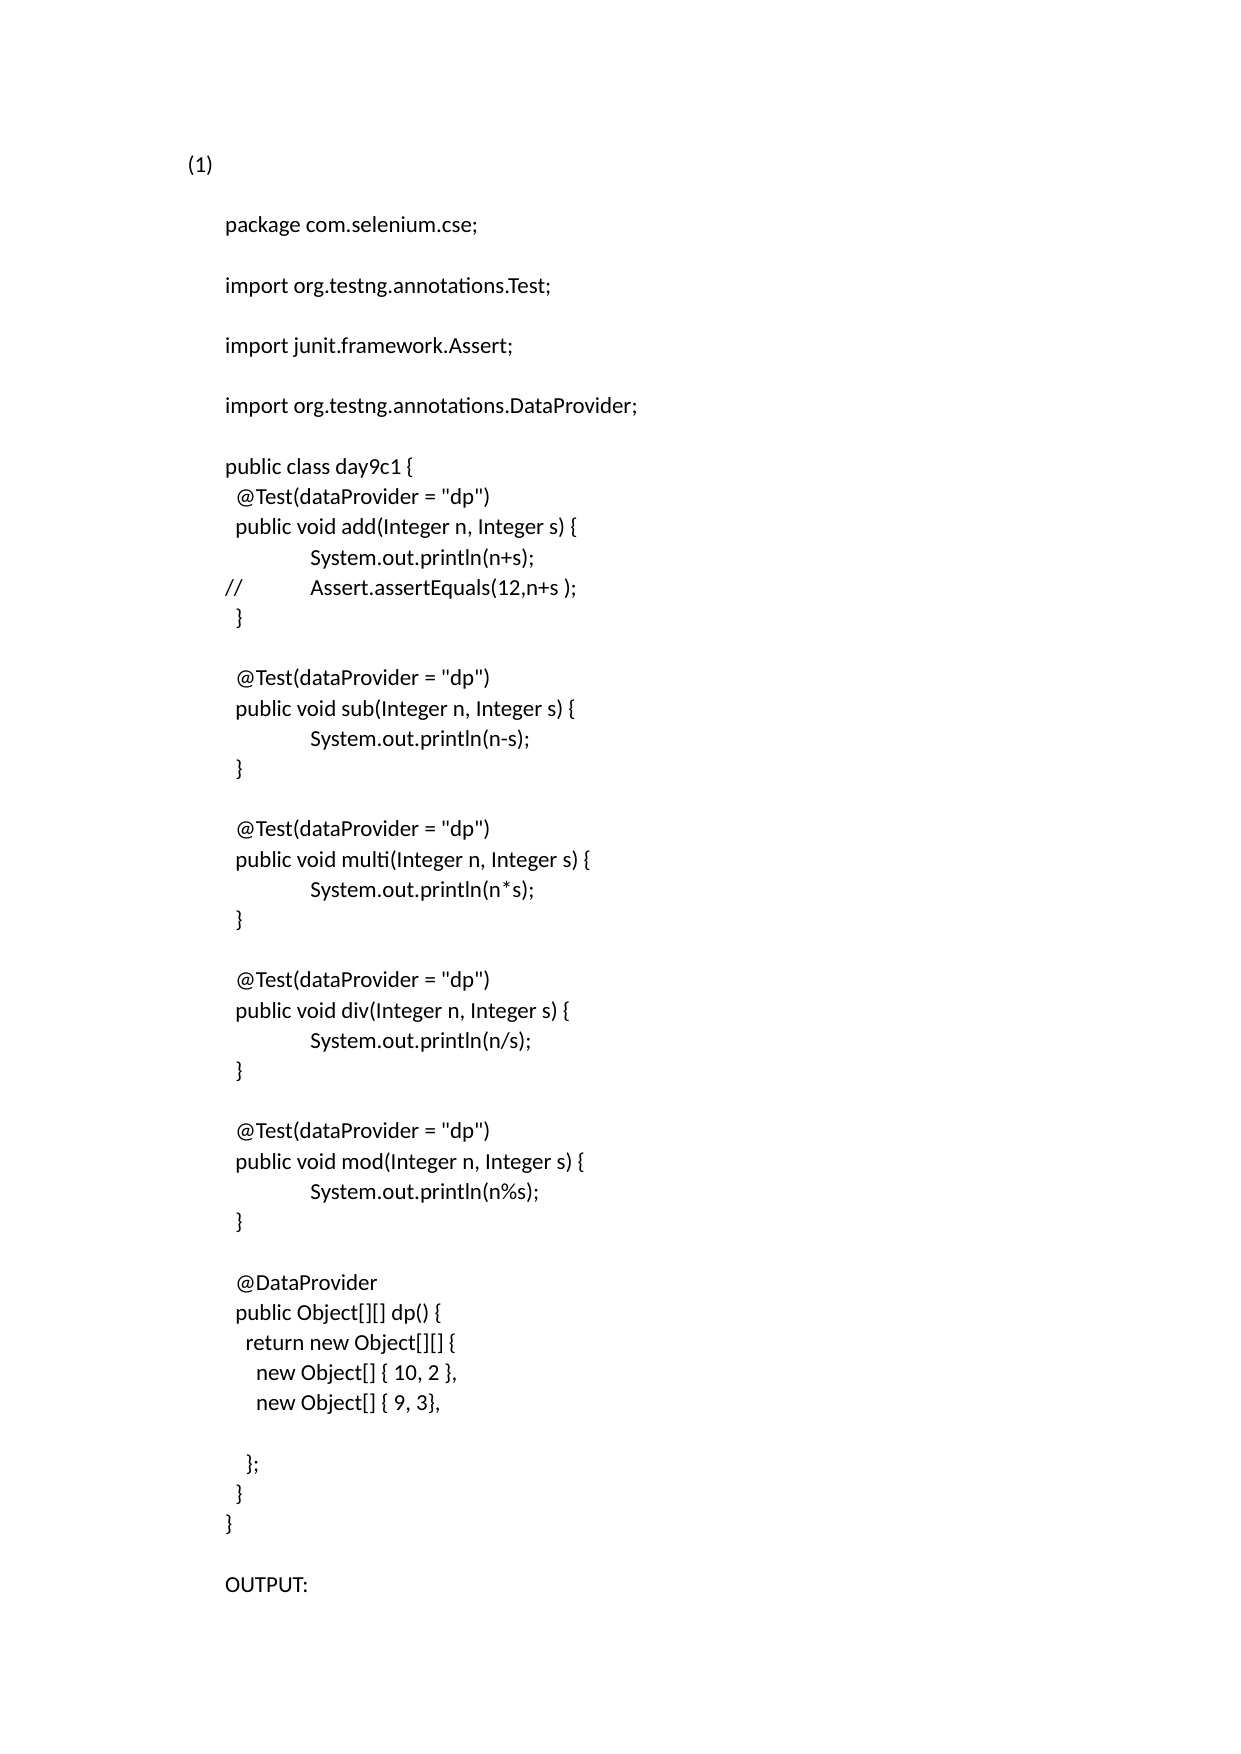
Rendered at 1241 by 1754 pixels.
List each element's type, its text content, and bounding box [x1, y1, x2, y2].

list public void add(Integer n, Integer s) { [225, 512, 1090, 541]
list @Test(dataProvider = "dp") [225, 1117, 1090, 1145]
list }; [225, 1449, 1090, 1477]
list @DataProvider [225, 1268, 1090, 1296]
list @Test(dataProvider = "dp") [225, 663, 1090, 692]
list } [225, 1207, 1090, 1235]
list System.out.println(n+s); [225, 543, 1090, 571]
list public void mod(Integer n, Integer s) { [225, 1147, 1090, 1175]
list public class day9c1 { [225, 452, 1090, 480]
list System.out.println(n*s); [225, 875, 1090, 903]
list System.out.println(n-s); [225, 724, 1090, 752]
list new Object[] { 9, 3}, [225, 1388, 1090, 1417]
list } [225, 754, 1090, 782]
list public void div(Integer n, Integer s) { [225, 996, 1090, 1024]
list public Object[][] dp() { [225, 1298, 1090, 1326]
list package com.selenium.cse; [225, 210, 1090, 238]
list import org.testng.annotations.DataProvider; [225, 392, 1090, 420]
list } [225, 1509, 1090, 1537]
list System.out.println(n/s); [225, 1026, 1090, 1054]
list import junit.framework.Assert; [225, 331, 1090, 359]
list public void multi(Integer n, Integer s) { [225, 845, 1090, 873]
list return new Object[][] { [225, 1328, 1090, 1356]
list @Test(dataProvider = "dp") [225, 814, 1090, 843]
list @Test(dataProvider = "dp") [225, 966, 1090, 994]
list } [225, 1479, 1090, 1507]
list // Assert.assertEquals(12,n+s ); [225, 573, 1090, 601]
list OUTPUT: [225, 1570, 1090, 1598]
list import org.testng.annotations.Test; [225, 271, 1090, 299]
list } [225, 1056, 1090, 1084]
list new Object[] { 10, 2 }, [225, 1358, 1090, 1386]
list } [225, 603, 1090, 631]
list System.out.println(n%s); [225, 1177, 1090, 1205]
list public void sub(Integer n, Integer s) { [225, 694, 1090, 722]
list @Test(dataProvider = "dp") [225, 482, 1090, 510]
list } [225, 905, 1090, 933]
